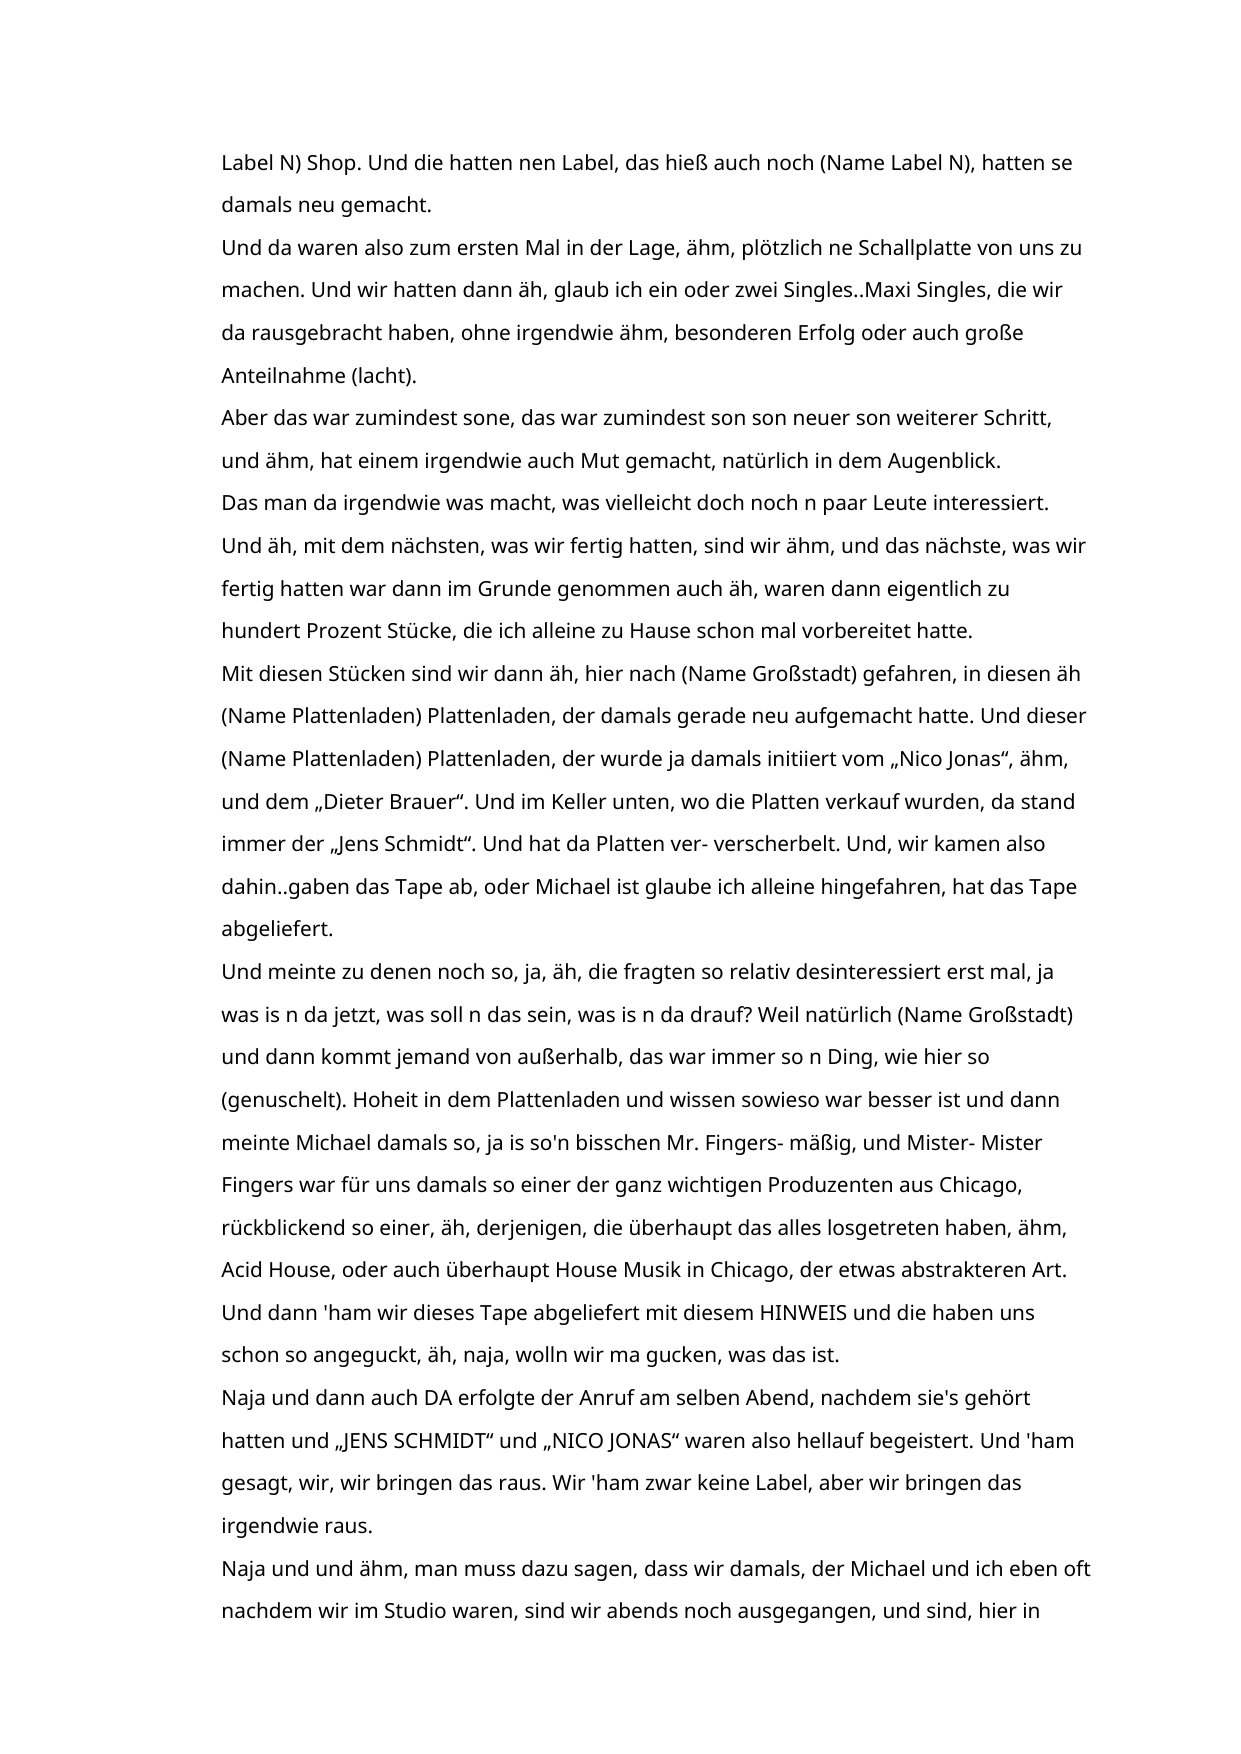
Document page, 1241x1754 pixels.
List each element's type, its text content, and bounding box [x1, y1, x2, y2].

text Das man da irgendwie was macht, was vielleicht doch noch n paar Leute interessiert. Und äh, mit dem nächsten, was wir fertig hatten, sind wir ähm, und das nächste, was wir fertig hatten war dann im Grunde genommen auch äh, waren dann eigentlich zu hundert Prozent Stücke, die ich alleine zu Hause schon mal vorbereitet hatte. [221, 488, 1092, 645]
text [221, 1554, 1092, 1625]
text Naja und dann auch DA erfolgte der Anruf am selben Abend, nachdem sie's gehört hatten und „JENS SCHMIDT“ und „NICO JONAS“ waren also hellauf begeistert. Und 'ham gesagt, wir, wir bringen das raus. Wir 'ham zwar keine Label, aber wir bringen das irgendwie raus. [221, 1383, 1092, 1539]
text Aber das war zumindest sone, das war zumindest son son neuer son weiterer Schritt, und ähm, hat einem irgendwie auch Mut gemacht, natürlich in dem Augenblick. [221, 403, 1092, 474]
text Und meinte zu denen noch so, ja, äh, die fragten so relativ desinteressiert erst mal, ja was is n da jetzt, was soll n das sein, was is n da drauf? Weil natürlich (Name Großstadt) und dann kommt jemand von außerhalb, das war immer so n Ding, wie hier so (genuschelt). Hoheit in dem Plattenladen und wissen sowieso war besser ist und dann meinte Michael damals so, ja is so'n bisschen Mr. Fingers- mäßig, und Mister- Mister Fingers war für uns damals so einer der ganz wichtigen Produzenten aus Chicago, rückblickend so einer, äh, derjenigen, die überhaupt das alles losgetreten haben, ähm, Acid House, oder auch überhaupt House Musik in Chicago, der etwas abstrakteren Art. Und dann 'ham wir dieses Tape abgeliefert mit diesem HINWEIS und die haben uns schon so angeguckt, äh, naja, wolln wir ma gucken, was das ist. [221, 957, 1092, 1369]
text Mit diesen Stücken sind wir dann äh, hier nach (Name Großstadt) gefahren, in diesen äh (Name Plattenladen) Plattenladen, der damals gerade neu aufgemacht hatte. Und dieser (Name Plattenladen) Plattenladen, der wurde ja damals initiiert vom „Nico Jonas“, ähm, und dem „Dieter Brauer“. Und im Keller unten, wo die Platten verkauf wurden, da stand immer der „Jens Schmidt“. Und hat da Platten ver- verscherbelt. Und, wir kamen also dahin..gaben das Tape ab, oder Michael ist glaube ich alleine hingefahren, hat das Tape abgeliefert. [221, 659, 1092, 943]
text Und da waren also zum ersten Mal in der Lage, ähm, plötzlich ne Schallplatte von uns zu machen. Und wir hatten dann äh, glaub ich ein oder zwei Singles..Maxi Singles, die wir da rausgebracht haben, ohne irgendwie ähm, besonderen Erfolg oder auch große Anteilnahme (lacht). [221, 233, 1092, 389]
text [221, 148, 1092, 219]
